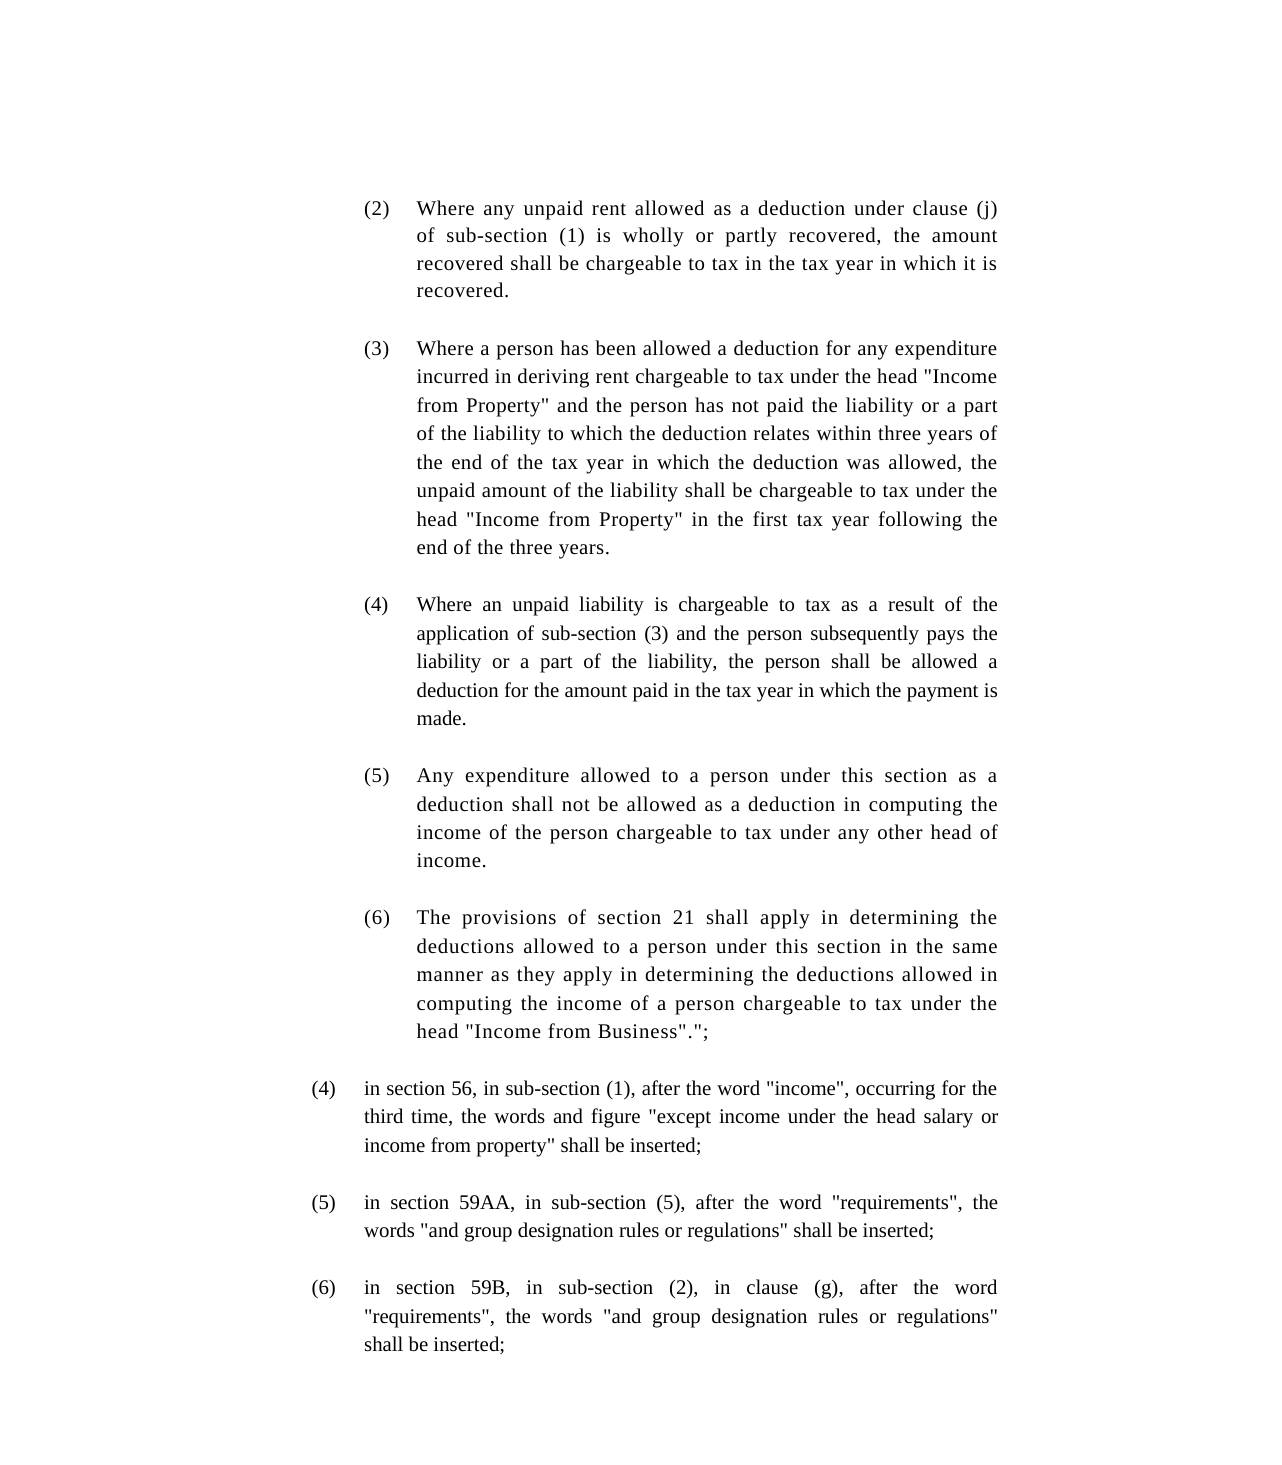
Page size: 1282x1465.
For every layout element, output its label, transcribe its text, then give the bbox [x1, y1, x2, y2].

list Where any unpaid rent allowed as a deduction under clause (j) of sub-section (1) is wholly or partly recovered, the amount recovered shall be chargeable to tax in the tax year in which it is recovered. [364, 193, 999, 303]
list Where a person has been allowed a deduction for any expenditure incurred in deriving rent chargeable to tax under the head "Income from Property" and the person has not paid the liability or a part of the liability to which the deduction relates within three years of the end of the tax year in which the deduction was allowed, the unpaid amount of the liability shall be chargeable to tax under the head "Income from Property" in the first tax year following the end of the three years. [364, 332, 999, 561]
list in section 59AA, in sub-section (5), after the word "requirements", the words "and group designation rules or regulations" shall be inserted; [311, 1187, 999, 1243]
list The provisions of section 21 shall apply in determining the deductions allowed to a person under this section in the same manner as they apply in determining the deductions allowed in computing the income of a person chargeable to tax under the head "Income from Business"."; [364, 902, 999, 1044]
list in section 56, in sub-section (1), after the word "income", occurring for the third time, the words and figure "except income under the head salary or income from property" shall be inserted; [311, 1073, 999, 1158]
list in section 59B, in sub-section (2), in clause (g), after the word "requirements", the words "and group designation rules or regulations" shall be inserted; [311, 1272, 999, 1357]
list Where an unpaid liability is chargeable to tax as a result of the application of sub-section (3) and the person subsequently pays the liability or a part of the liability, the person shall be allowed a deduction for the amount paid in the tax year in which the payment is made. [364, 589, 999, 731]
list Any expenditure allowed to a person under this section as a deduction shall not be allowed as a deduction in computing the income of the person chargeable to tax under any other head of income. [364, 760, 999, 873]
